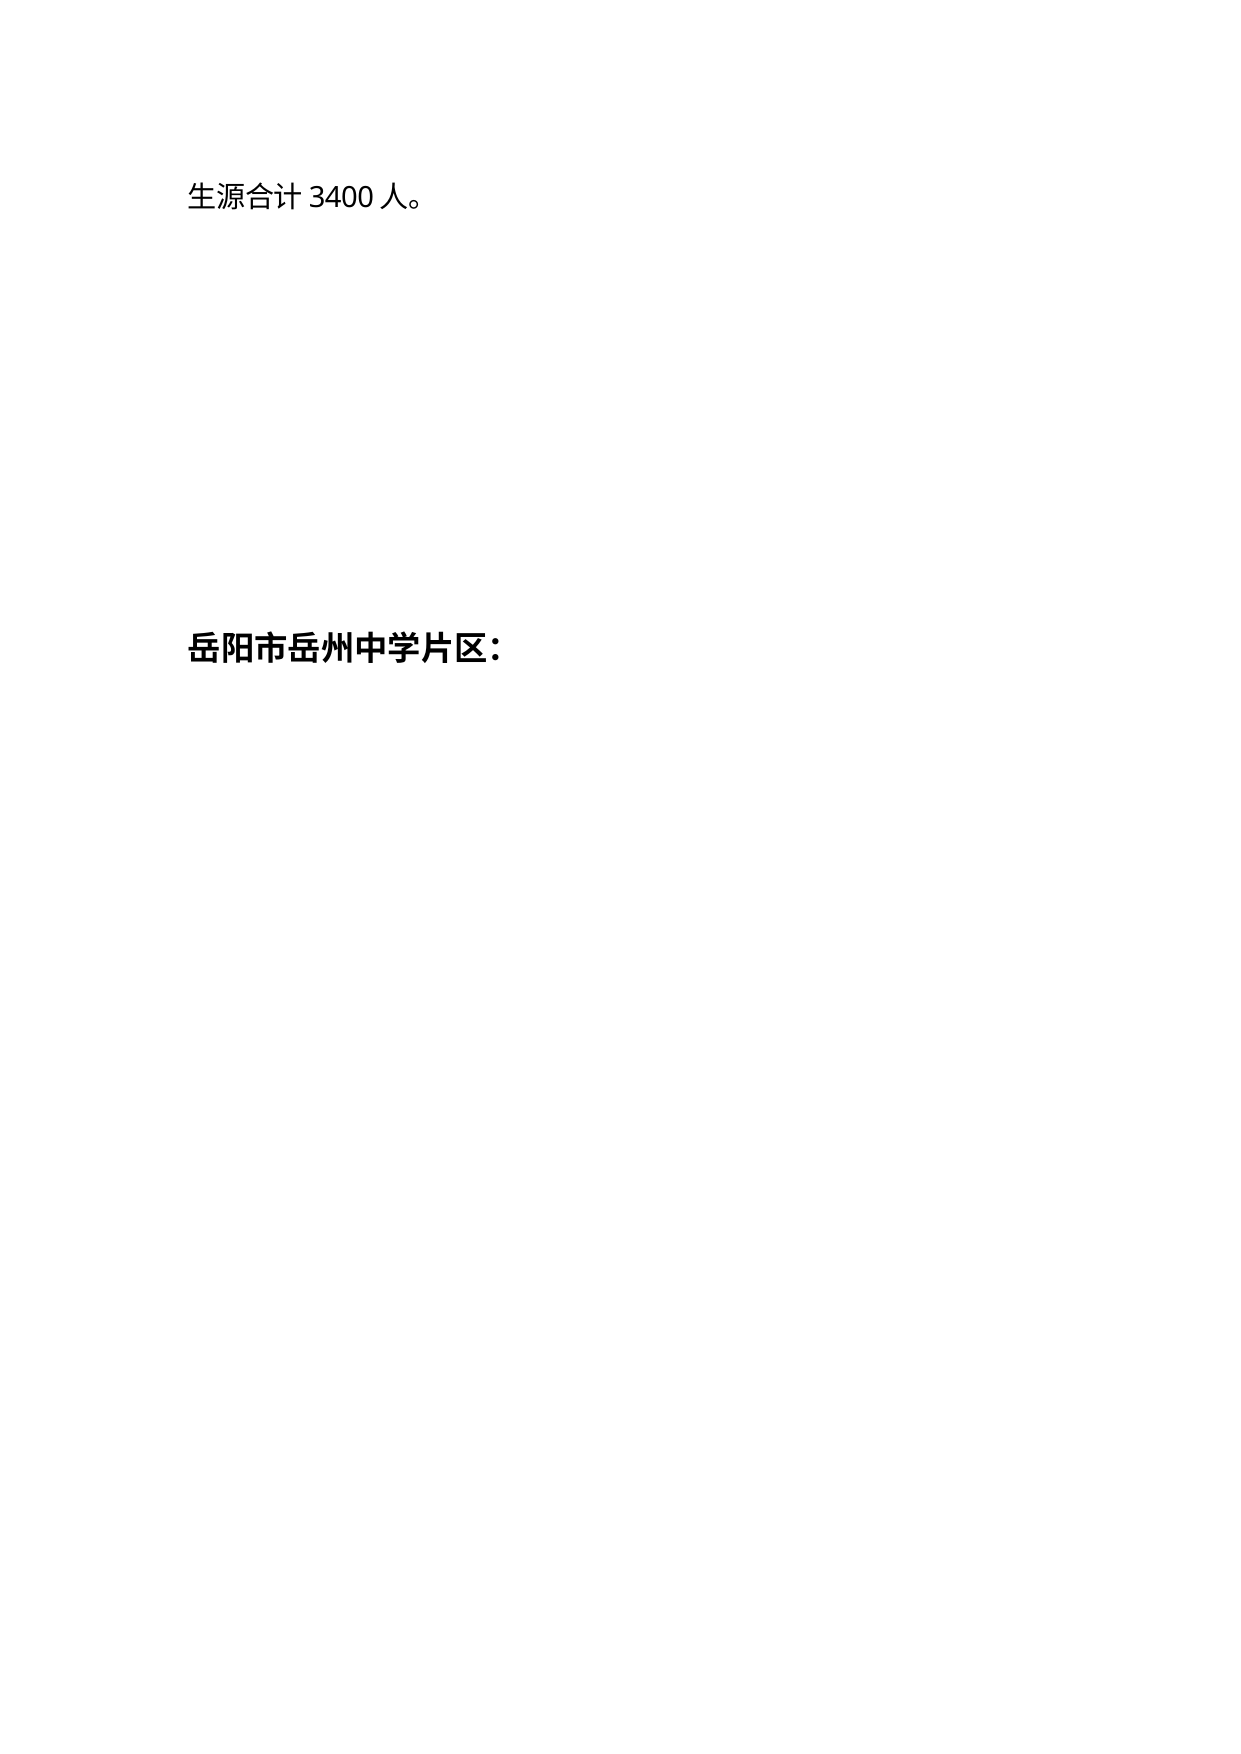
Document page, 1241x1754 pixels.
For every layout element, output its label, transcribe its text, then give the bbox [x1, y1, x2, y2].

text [187, 162, 967, 227]
text 岳阳市岳州中学片区： [187, 614, 1053, 679]
